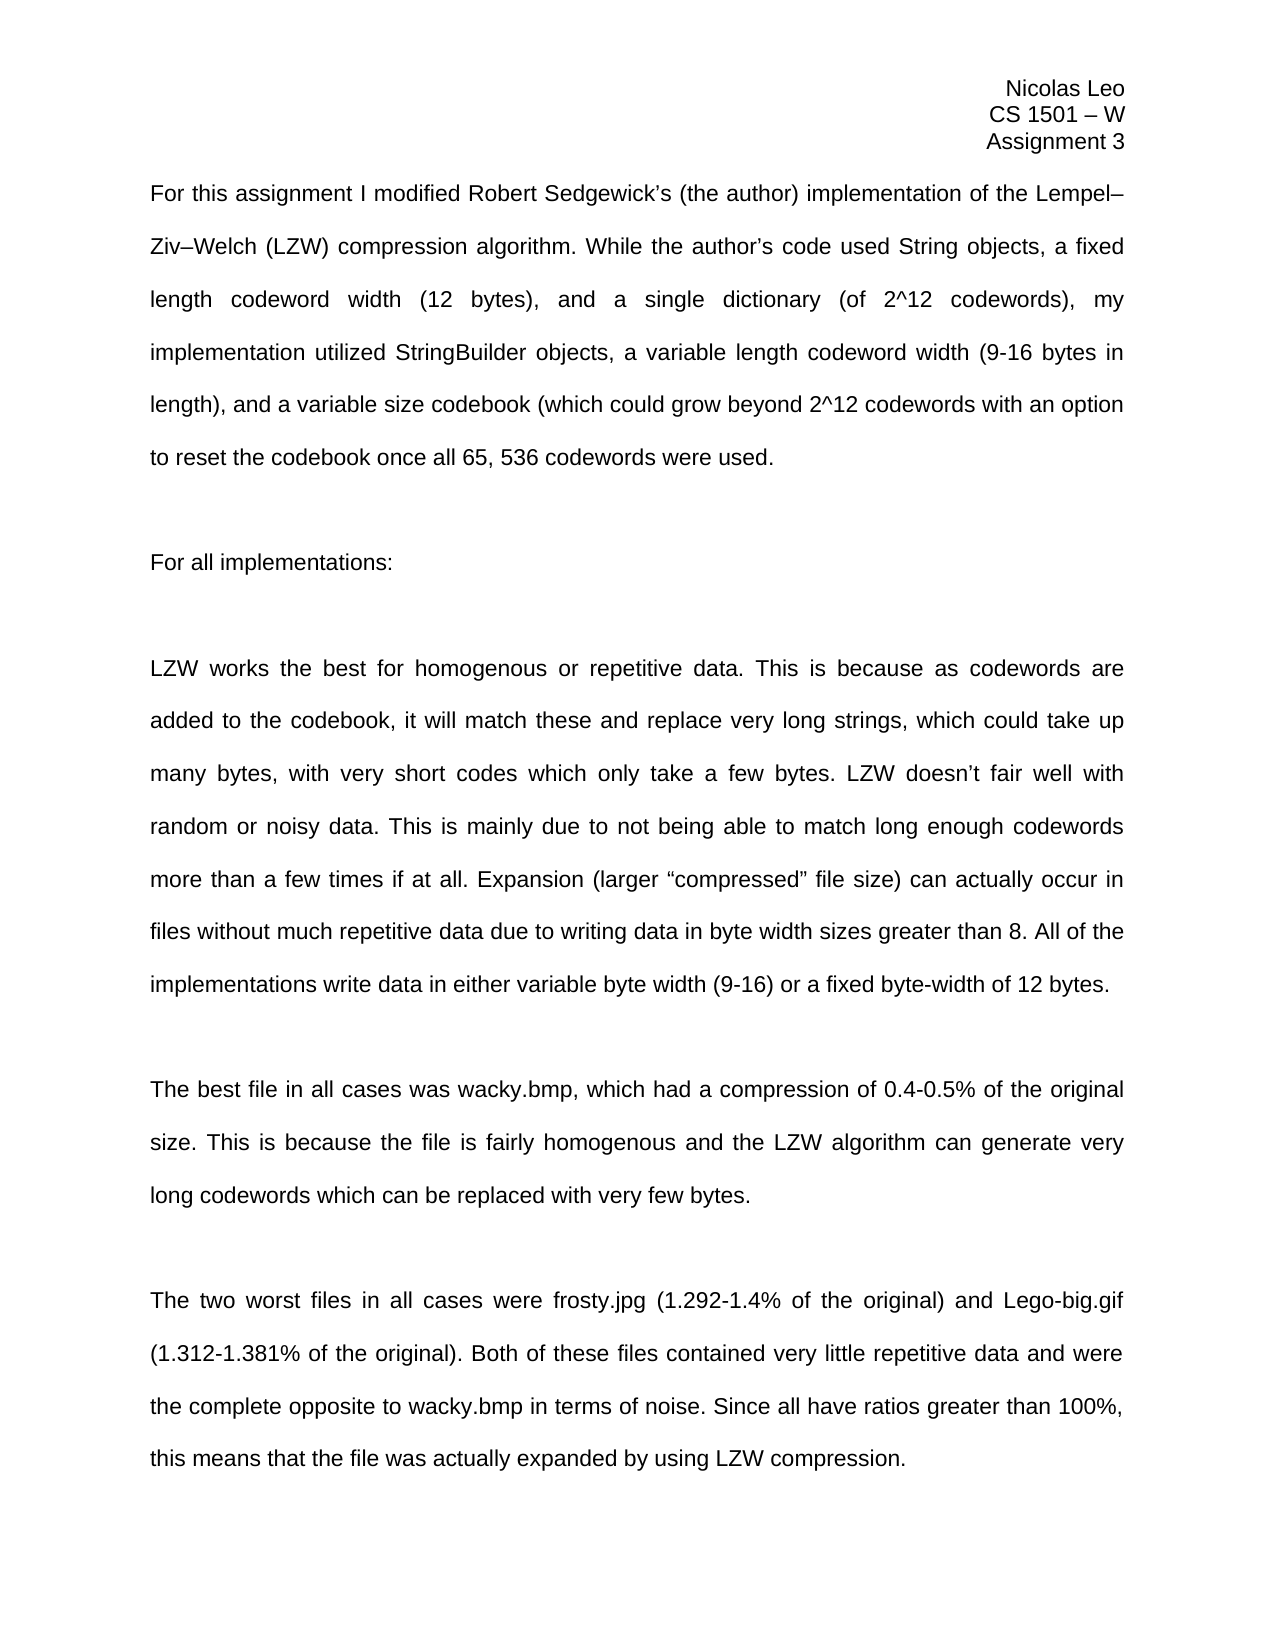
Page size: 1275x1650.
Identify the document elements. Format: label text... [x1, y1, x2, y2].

text The two worst files in all cases were frosty.jpg (1.292-1.4% of the original) and Lego-big.gif (1.312-1.381% of the original). Both of these files contained very little repetitive data and were the complete opposite to wacky.bmp in terms of noise. Since all have ratios greater than 100%, this means that the file was actually expanded by using LZW compression. [150, 1287, 1125, 1472]
text LZW works the best for homogenous or repetitive data. This is because as codewords are added to the codebook, it will match these and replace very long strings, which could take up many bytes, with very short codes which only take a few bytes. LZW doesn’t fair well with random or noisy data. This is mainly due to not being able to match long enough codewords more than a few times if at all. Expansion (larger “compressed” file size) can actually occur in files without much repetitive data due to writing data in byte width sizes greater than 8. All of the implementations write data in either variable byte width (9-16) or a fixed byte-width of 12 bytes. [150, 655, 1125, 997]
text For all implementations: [150, 549, 1125, 576]
text For this assignment I modified Robert Sedgewick’s (the author) implementation of the Lempel–Ziv–Welch (LZW) compression algorithm. While the author’s code used String objects, a fixed length codeword width (12 bytes), and a single dictionary (of 2^12 codewords), my implementation utilized StringBuilder objects, a variable length codeword width (9-16 bytes in length), and a variable size codebook (which could grow beyond 2^12 codewords with an option to reset the codebook once all 65, 536 codewords were used. [150, 180, 1125, 470]
text The best file in all cases was wacky.bmp, which had a compression of 0.4-0.5% of the original size. This is because the file is fairly homogenous and the LZW algorithm can generate very long codewords which can be replaced with very few bytes. [150, 1076, 1125, 1208]
